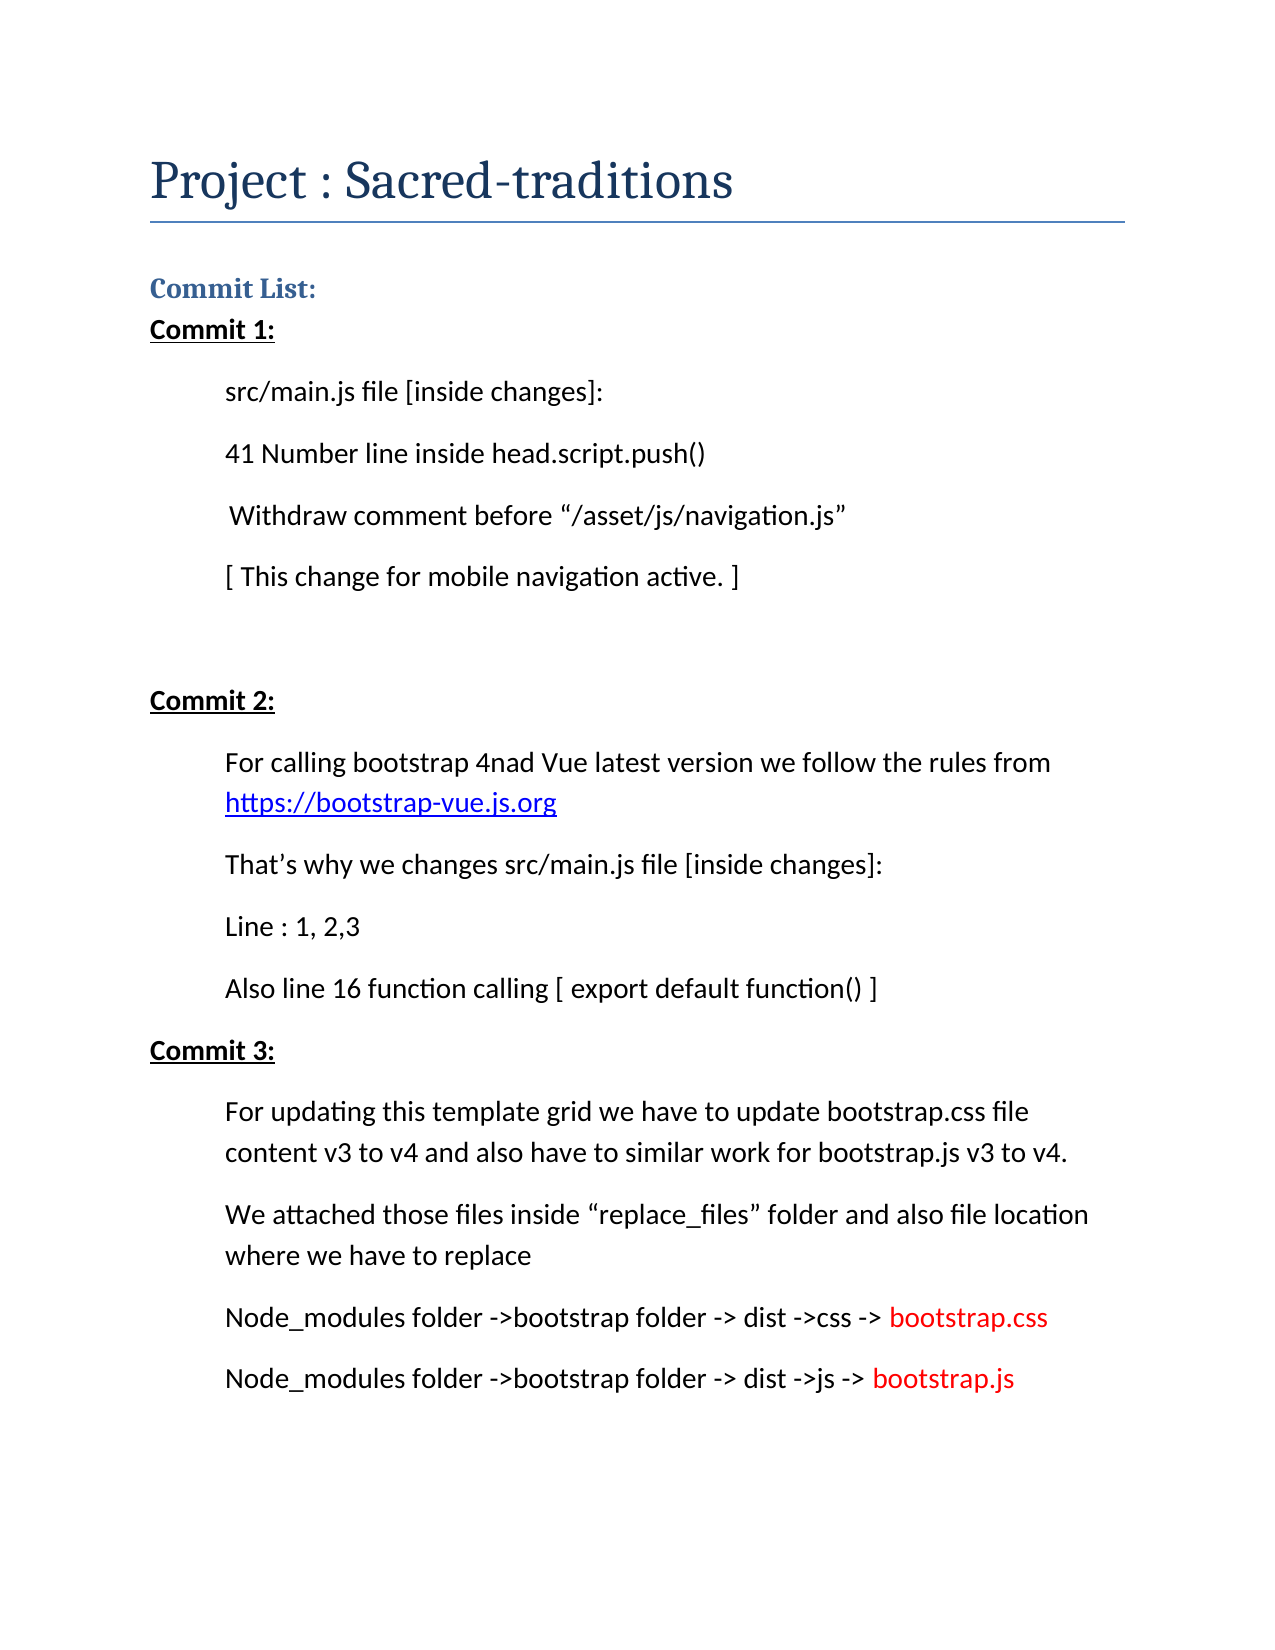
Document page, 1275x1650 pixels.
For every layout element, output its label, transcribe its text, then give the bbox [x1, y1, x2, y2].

list src/main.js file [inside changes]: [225, 373, 1125, 409]
text Line : 1, 2,3 [150, 908, 1125, 944]
subtitle Commit List: [150, 273, 1125, 306]
text Withdraw comment before “/asset/js/navigation.js” [150, 497, 1125, 532]
text That’s why we changes src/main.js file [inside changes]: [150, 846, 1125, 882]
text We attached those files inside “replace_files” folder and also file location where we have to replace [225, 1196, 1125, 1273]
text Commit 1: [150, 311, 1125, 347]
text Node_modules folder ->bootstrap folder -> dist ->css -> bootstrap.css [225, 1299, 1125, 1334]
text Also line 16 function calling [ export default function() ] [150, 970, 1125, 1006]
title Project : Sacred-traditions [150, 150, 1125, 221]
text For updating this template grid we have to update bootstrap.css file content v3 to v4 and also have to similar work for bootstrap.js v3 to v4. [225, 1093, 1125, 1170]
text 41 Number line inside head.script.push() [225, 435, 1125, 470]
text Commit 2: [150, 682, 1125, 717]
text [ This change for mobile navigation active. ] [150, 558, 1125, 594]
text For calling bootstrap 4nad Vue latest version we follow the rules from https://bootstrap-vue.js.org [225, 744, 1125, 820]
text Commit 3: [150, 1032, 1125, 1067]
text Node_modules folder ->bootstrap folder -> dist ->js -> bootstrap.js [225, 1361, 1125, 1396]
